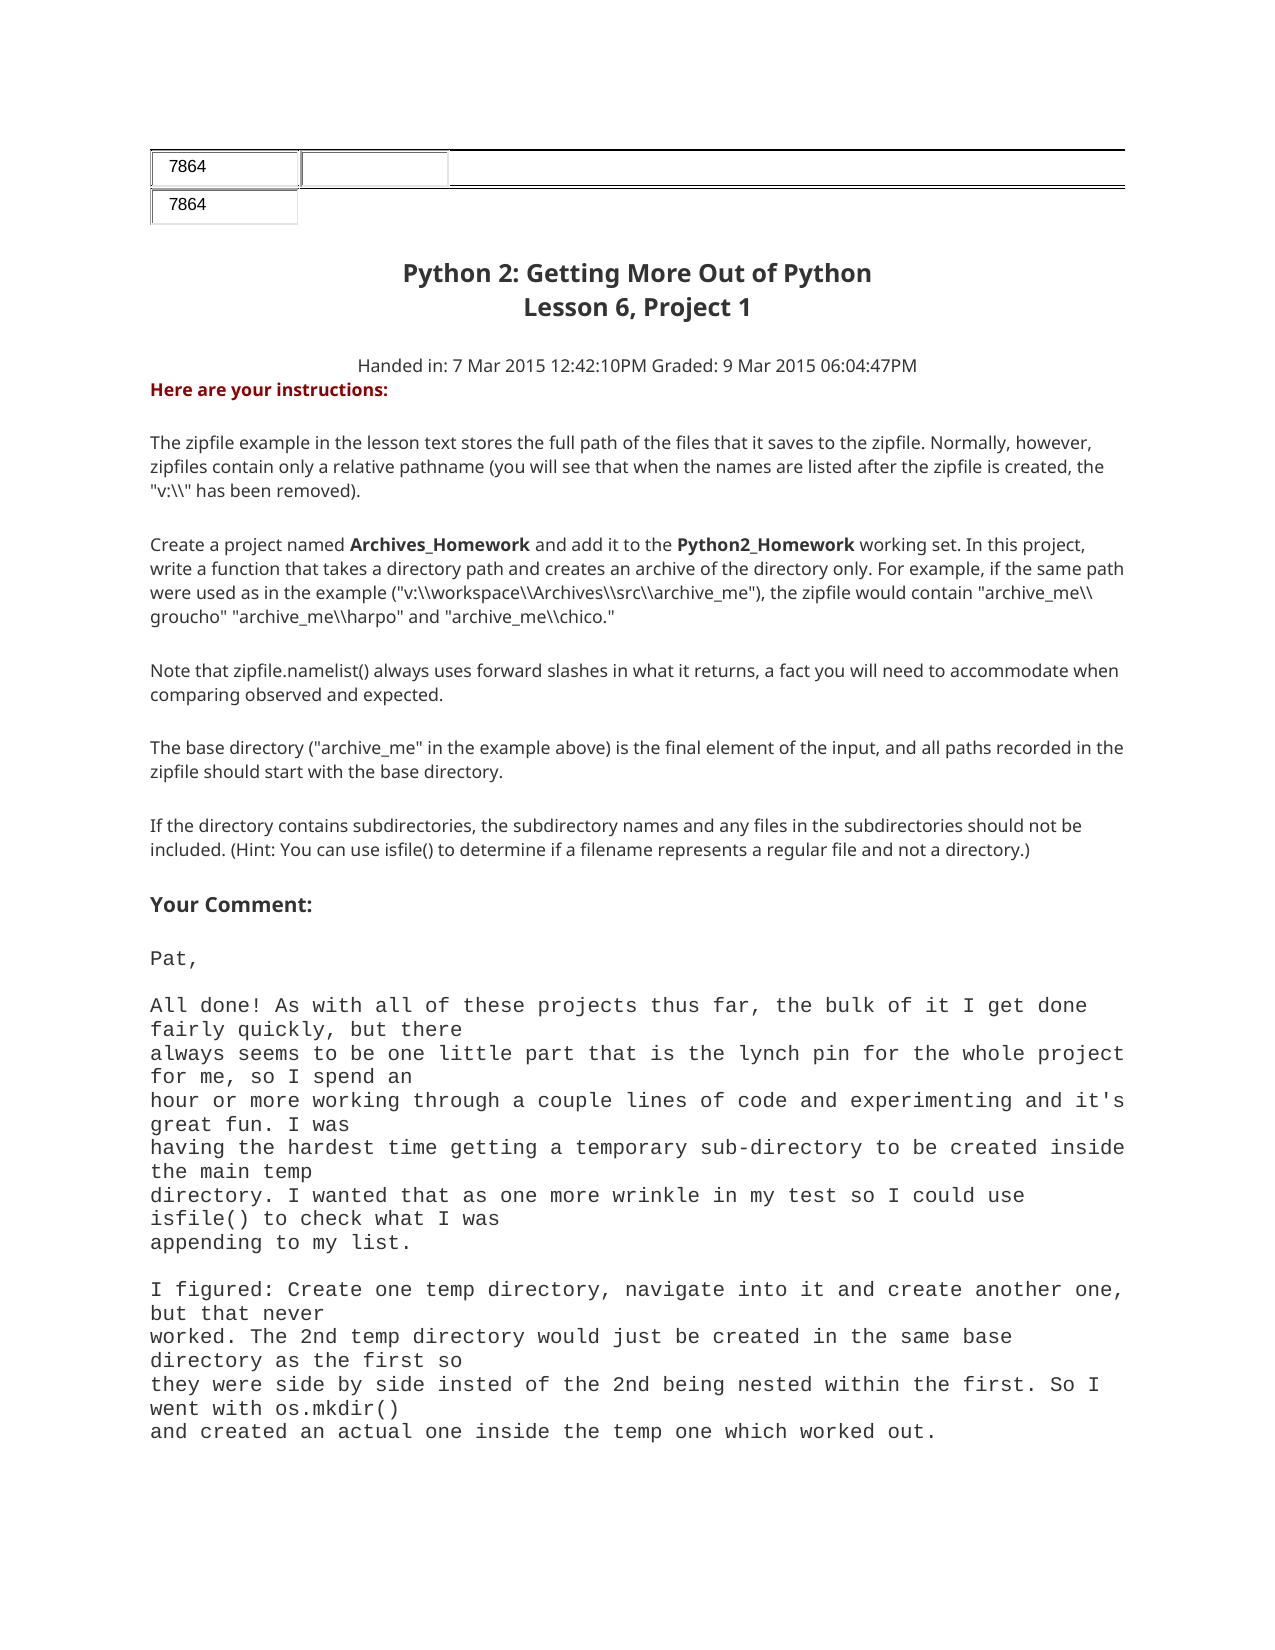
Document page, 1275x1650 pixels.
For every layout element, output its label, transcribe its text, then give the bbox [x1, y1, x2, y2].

text Handed in: 7 Mar 2015 12:42:10PM Graded: 9 Mar 2015 06:04:47PM [150, 353, 1125, 377]
text If the directory contains subdirectories, the subdirectory names and any files in the subdirectories should not be included. (Hint: You can use isfile() to determine if a filename represents a regular file and not a directory.) [150, 813, 1125, 861]
text they were side by side insted of the 2nd being nested within the first. So I went with os.mkdir() [150, 1374, 1125, 1421]
text worked. The 2nd temp directory would just be created in the same base directory as the first so [150, 1327, 1125, 1374]
text Pat, [150, 948, 1125, 972]
text Note that zipfile.namelist() always uses forward slashes in what it returns, a fact you will need to accommodate when comparing observed and expected. [150, 658, 1125, 706]
text Create a project named Archives_Homework and add it to the Python2_Homework working set. In this project, write a function that takes a directory path and creates an archive of the directory only. For example, if the same path were used as in the example ("v:\\workspace\\Archives\\src\\archive_me"), the zipfile would contain "archive_me\\groucho" "archive_me\\harpo" and "archive_me\\chico." [150, 532, 1125, 629]
text Python 2: Getting More Out of Python Lesson 6, Project 1 [150, 256, 1125, 324]
text The zipfile example in the lesson text stores the full path of the files that it saves to the zipfile. Normally, however, zipfiles contain only a relative pathname (you will see that when the names are listed after the zipfile is created, the "v:\\" has been removed). [150, 431, 1125, 503]
text I figured: Create one temp directory, navigate into it and create another one, but that never [150, 1279, 1125, 1327]
text Here are your instructions: [150, 377, 1125, 401]
text The base directory ("archive_me" in the example above) is the final element of the input, and all paths recorded in the zipfile should start with the base directory. [150, 736, 1125, 784]
text and created an actual one inside the temp one which worked out. [150, 1421, 1125, 1445]
text appending to my list. [150, 1232, 1125, 1256]
text Your Comment: [150, 891, 1125, 919]
text directory. I wanted that as one more wrinkle in my test so I could use isfile() to check what I was [150, 1185, 1125, 1232]
text All done! As with all of these projects thus far, the bulk of it I get done fairly quickly, but there [150, 996, 1125, 1043]
text always seems to be one little part that is the lynch pin for the whole project for me, so I spend an [150, 1043, 1125, 1090]
text having the hardest time getting a temporary sub-directory to be created inside the main temp [150, 1137, 1125, 1185]
text hour or more working through a couple lines of code and experimenting and it's great fun. I was [150, 1090, 1125, 1137]
